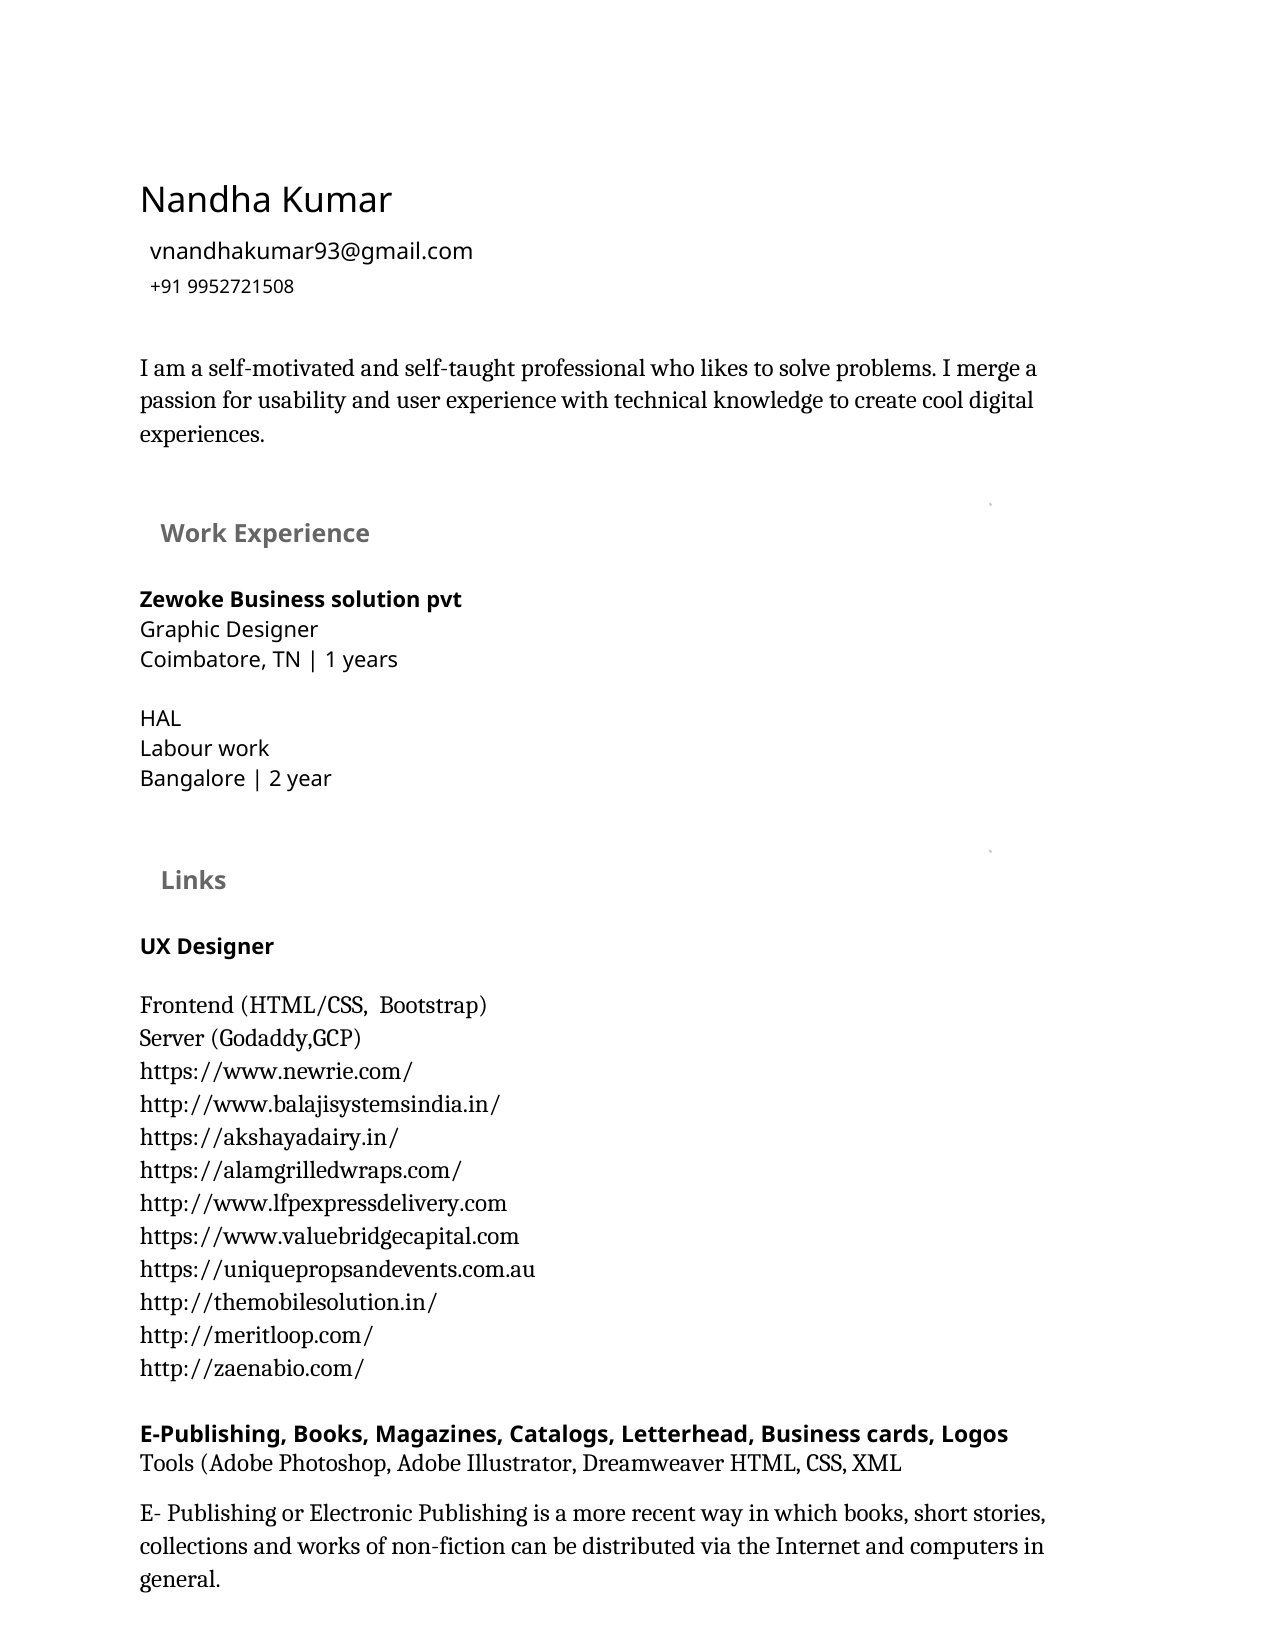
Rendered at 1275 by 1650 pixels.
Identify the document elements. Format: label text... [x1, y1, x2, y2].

text I am a self-motivated and self-taught professional who likes to solve problems. I merge a passion for usability and user experience with technical knowledge to create cool digital experiences. [139, 353, 1117, 448]
text https://alamgrilledwraps.com/ [139, 1156, 1117, 1184]
subtitle Bangalore | 2 year [139, 763, 1117, 793]
text +91 9952721508 [150, 273, 1117, 299]
subtitle HAL [139, 703, 1117, 733]
text vnandhakumar93@gmail.com [150, 235, 557, 266]
subtitle Coimbatore, TN | 1 years [139, 644, 1117, 673]
text E-Publishing, Books, Magazines, Catalogs, Letterhead, Business cards, Logos [139, 1418, 1117, 1449]
title Nandha Kumar [139, 174, 1117, 222]
text http://themobilesolution.in/ [139, 1288, 1117, 1317]
subtitle Labour work [139, 733, 1117, 763]
text https://www.newrie.com/ [139, 1057, 1117, 1085]
subtitle Links [150, 863, 1117, 897]
text http://meritloop.com/ [139, 1321, 1117, 1349]
text Frontend (HTML/CSS, Bootstrap) [139, 991, 1117, 1019]
text https://uniquepropsandevents.com.au [139, 1255, 1117, 1283]
text Tools (Adobe Photoshop, Adobe Illustrator, Dreamweaver HTML, CSS, XML [139, 1449, 1117, 1478]
subtitle UX Designer [139, 931, 1117, 961]
text E- Publishing or Electronic Publishing is a more recent way in which books, short stories, collections and works of non-fiction can be distributed via the Internet and computers in general. [139, 1499, 1117, 1594]
subtitle Work Experience [150, 516, 1117, 550]
text http://www.balajisystemsindia.in/ [139, 1090, 1117, 1118]
text http://www.lfpexpressdelivery.com [139, 1189, 1117, 1217]
text https://www.valuebridgecapital.com [139, 1222, 1117, 1251]
subtitle Zewoke Business solution pvt [139, 584, 1117, 614]
text Server (Godaddy,GCP) [139, 1024, 1117, 1052]
text https://akshayadairy.in/ [139, 1123, 1117, 1151]
subtitle Graphic Designer [139, 614, 1117, 644]
text http://zaenabio.com/ [139, 1354, 1117, 1383]
